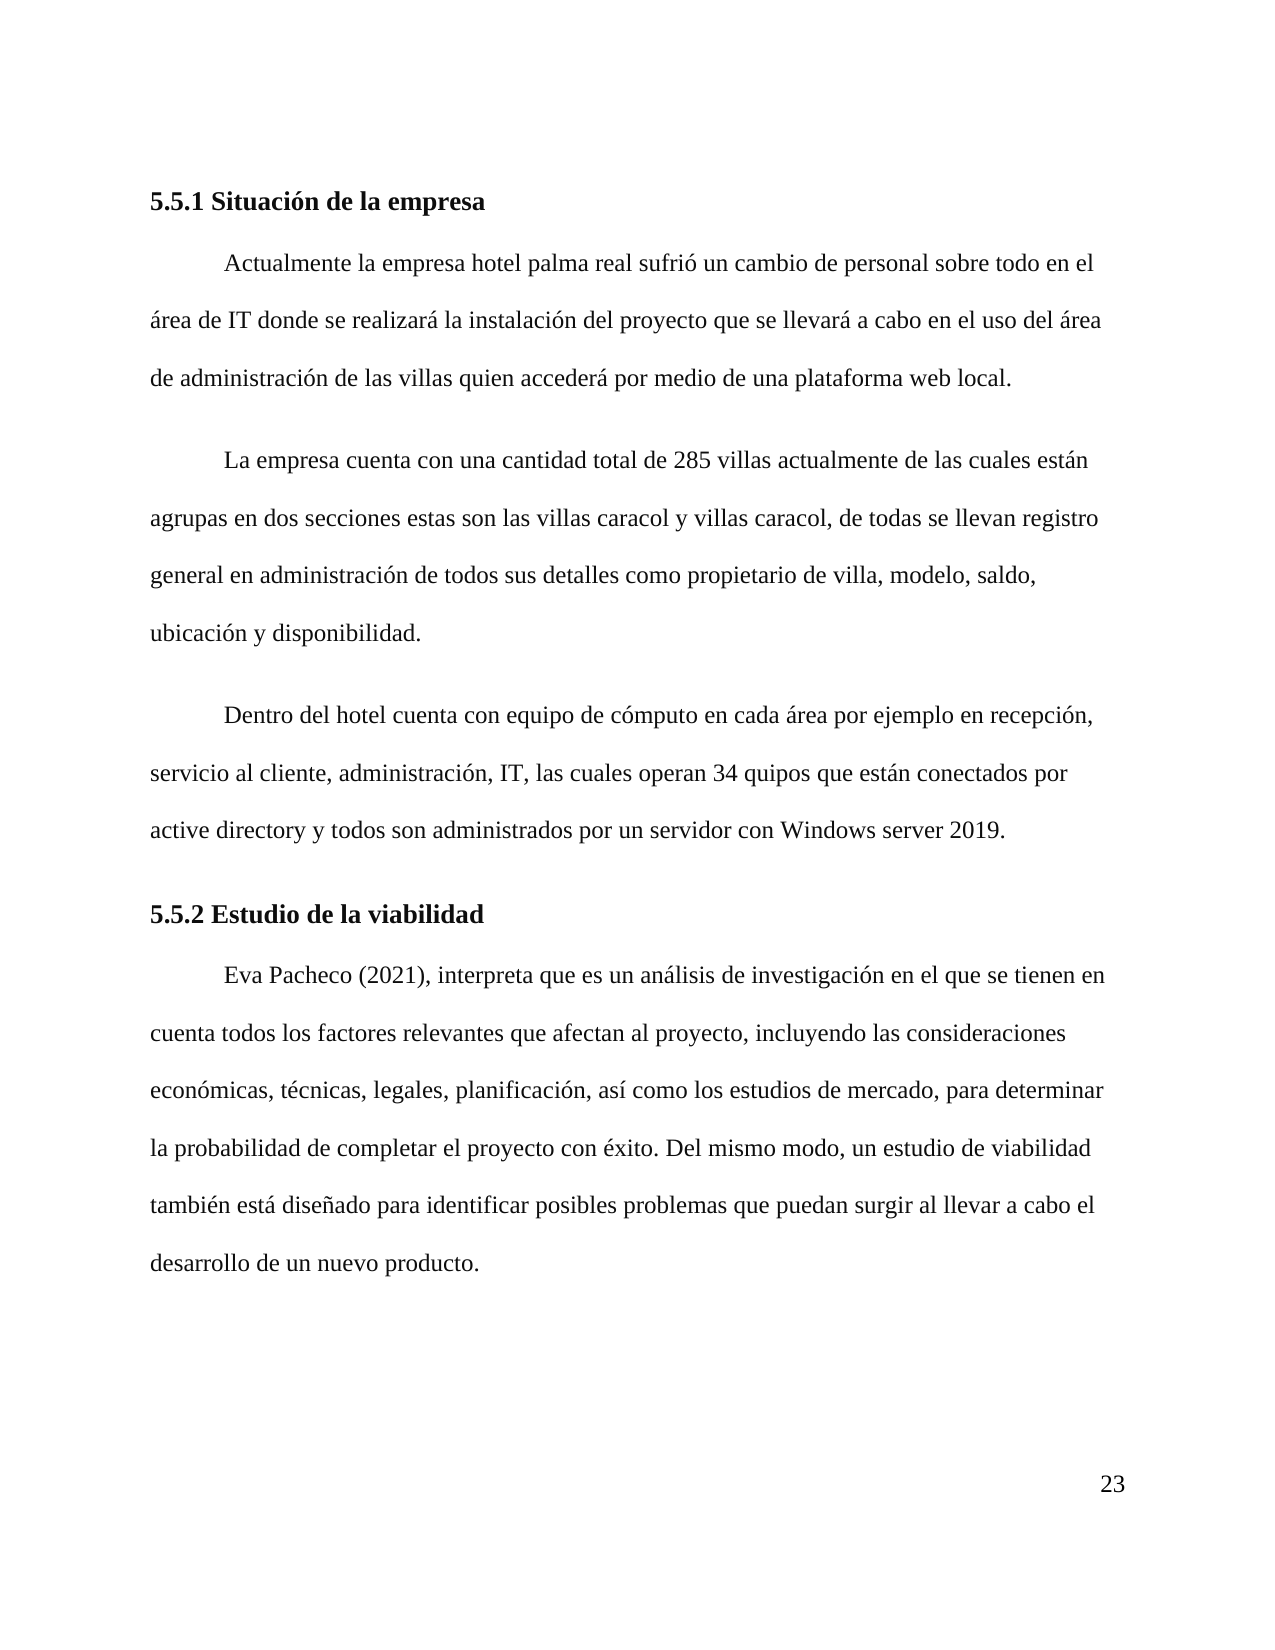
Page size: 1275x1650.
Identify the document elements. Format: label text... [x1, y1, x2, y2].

subtitle 5.5.1 Situación de la empresa [150, 186, 1125, 217]
text Dentro del hotel cuenta con equipo de cómputo en cada área por ejemplo en recepción, servicio al cliente, administración, IT, las cuales operan 34 quipos que están conectados por active directory y todos son administrados por un servidor con Windows server 2019. [150, 700, 1125, 844]
text Actualmente la empresa hotel palma real sufrió un cambio de personal sobre todo en el área de IT donde se realizará la instalación del proyecto que se llevará a cabo en el uso del área de administración de las villas quien accederá por medio de una plataforma web local. [150, 248, 1125, 392]
text La empresa cuenta con una cantidad total de 285 villas actualmente de las cuales están agrupas en dos secciones estas son las villas caracol y villas caracol, de todas se llevan registro general en administración de todos sus detalles como propietario de villa, modelo, saldo, ubicación y disponibilidad. [150, 445, 1125, 647]
subtitle 5.5.2 Estudio de la viabilidad [150, 898, 1125, 929]
text Eva Pacheco (2021), interpreta que es un análisis de investigación en el que se tienen en cuenta todos los factores relevantes que afectan al proyecto, incluyendo las consideraciones económicas, técnicas, legales, planificación, así como los estudios de mercado, para determinar la probabilidad de completar el proyecto con éxito. Del mismo modo, un estudio de viabilidad también está diseñado para identificar posibles problemas que puedan surgir al llevar a cabo el desarrollo de un nuevo producto. [150, 960, 1125, 1276]
